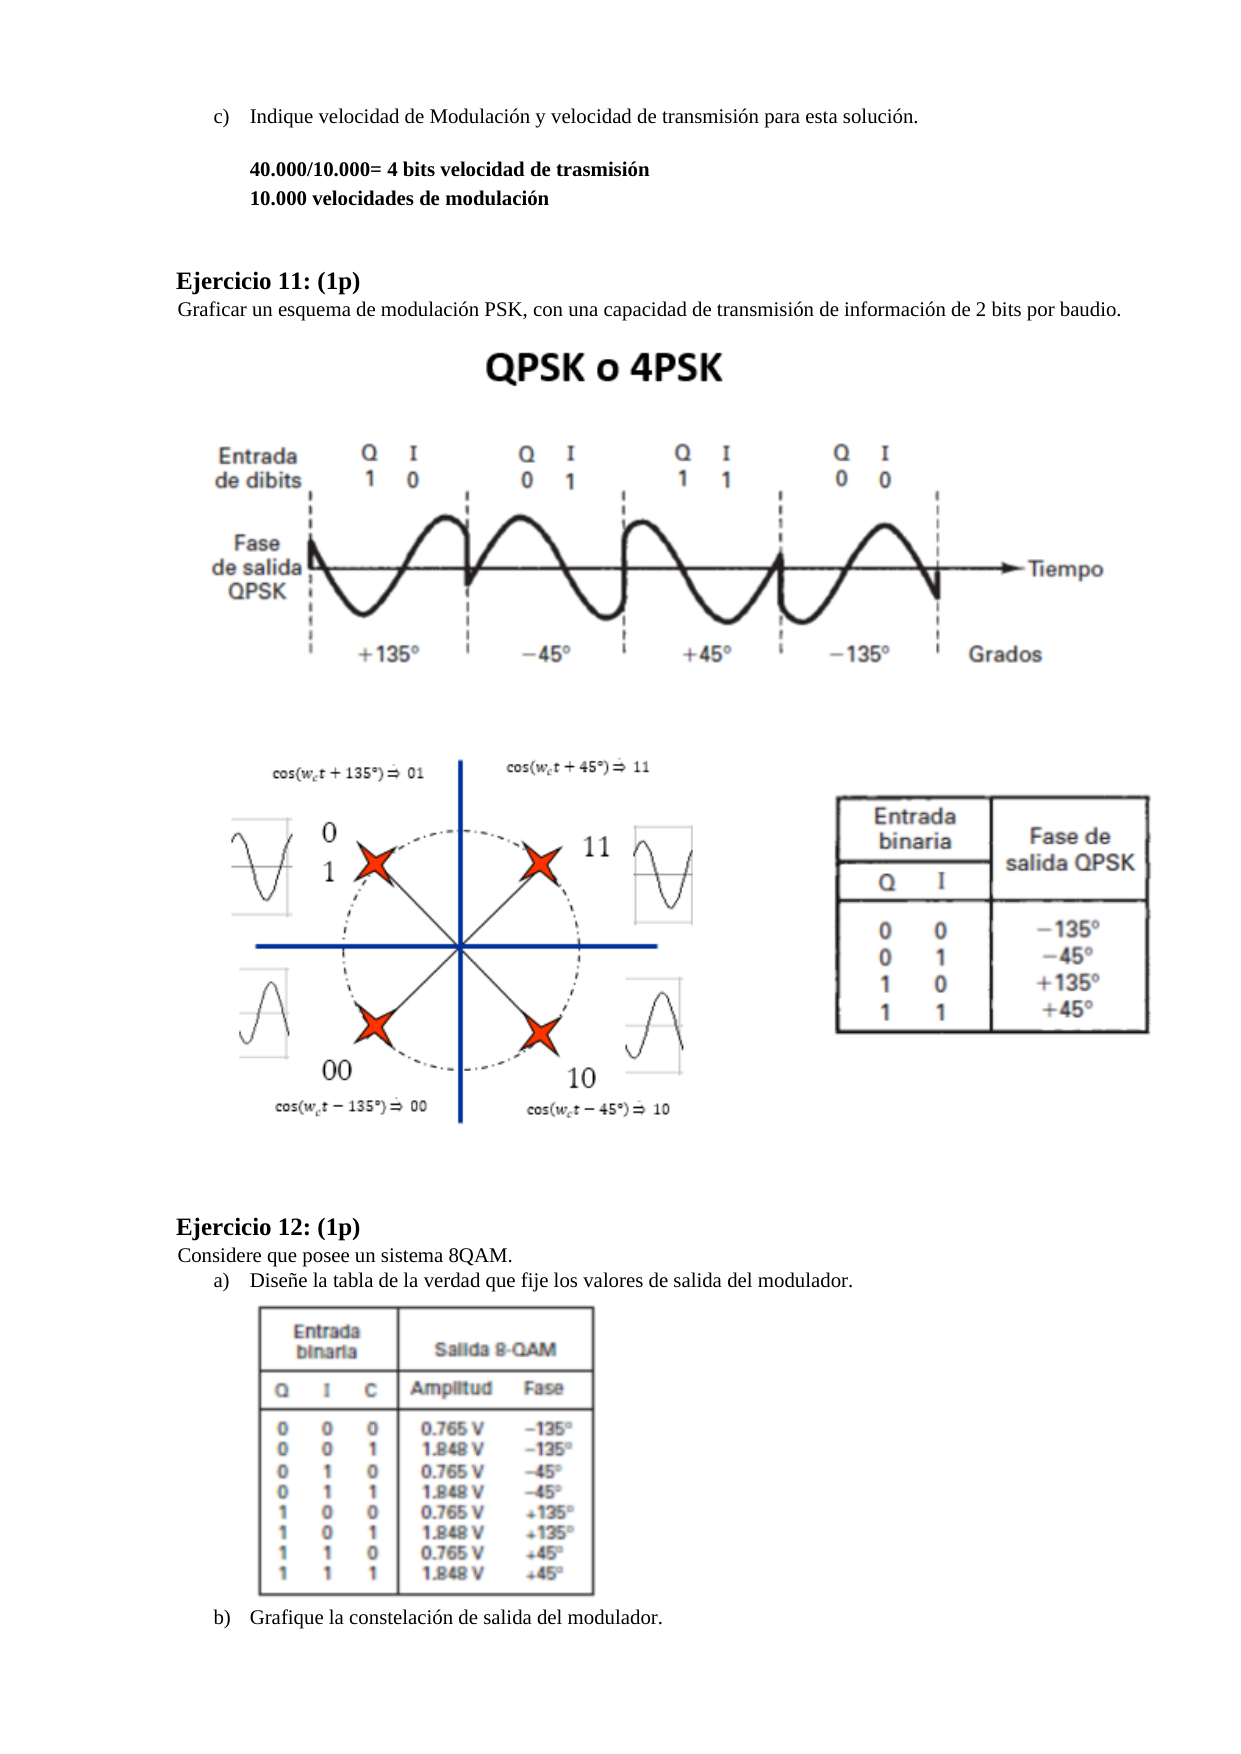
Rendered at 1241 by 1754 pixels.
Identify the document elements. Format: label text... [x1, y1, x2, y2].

list Grafique la constelación de salida del modulador. [213, 1605, 1196, 1629]
text Considere que posee un sistema 8QAM. [177, 1243, 1196, 1267]
picture [177, 322, 1162, 1157]
text 10.000 velocidades de modulación [249, 186, 1196, 210]
text Graficar un esquema de modulación PSK, con una capacidad de transmisión de información de 2 bits por baudio. [177, 297, 1196, 321]
list Diseñe la tabla de la verdad que fije los valores de salida del modulador. [213, 1268, 1196, 1292]
list Indique velocidad de Modulación y velocidad de transmisión para esta solución. [213, 104, 1196, 128]
text 40.000/10.000= 4 bits velocidad de trasmisión [249, 157, 1196, 181]
subtitle Ejercicio 12: (1p) [176, 1212, 1196, 1241]
text Ejercicio 11: (1p) [176, 266, 1196, 295]
picture [249, 1293, 602, 1604]
